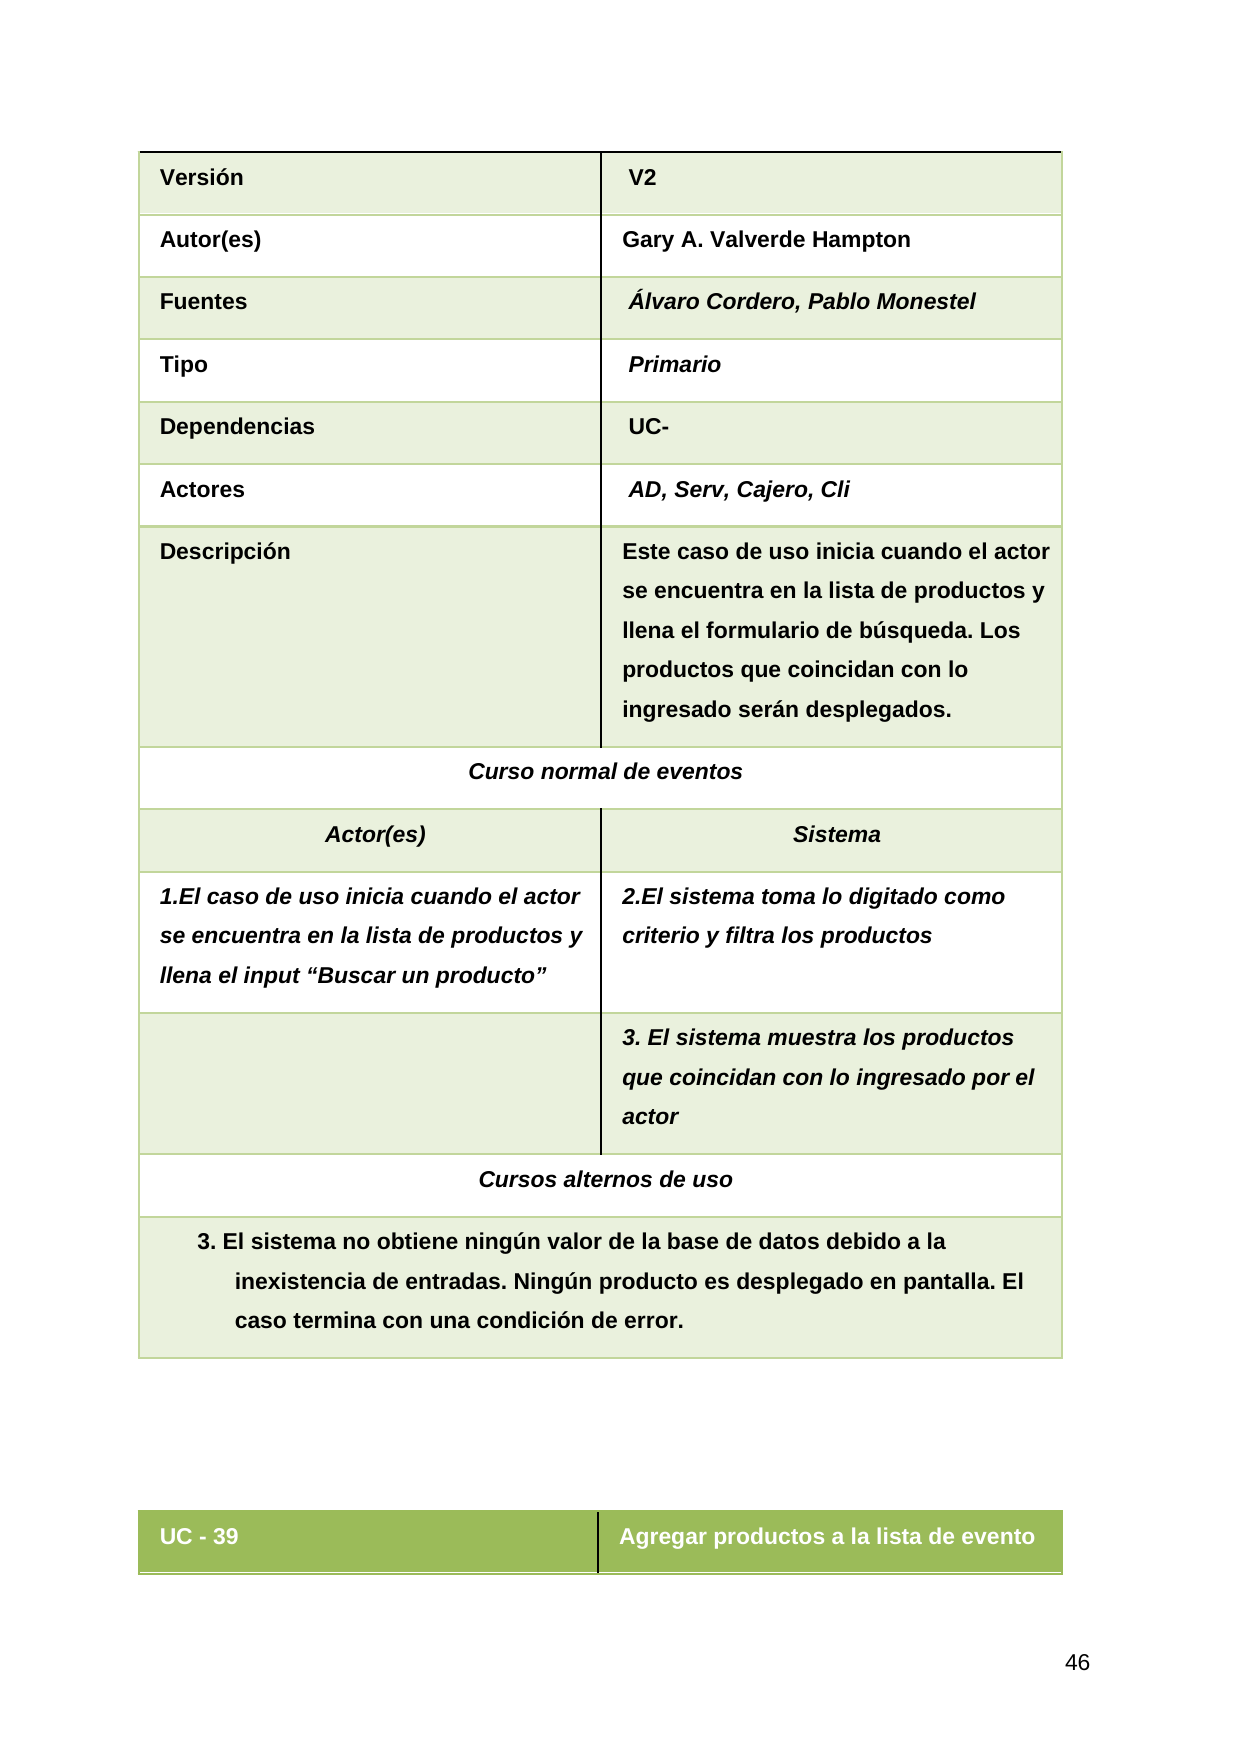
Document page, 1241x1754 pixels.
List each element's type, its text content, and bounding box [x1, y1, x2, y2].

table_cell Actores [140, 465, 600, 525]
table_cell V2 [602, 153, 1061, 213]
table_cell Fuentes [140, 278, 600, 338]
table_cell Autor(es) [140, 216, 600, 276]
table_cell AD, Serv, Cajero, Cli [602, 465, 1061, 525]
table_cell Tipo [140, 340, 600, 401]
table_cell [140, 1014, 600, 1153]
table_cell Cursos alternos de uso [140, 1155, 1061, 1216]
table_cell 3. El sistema muestra los productos que coincidan con lo ingresado por el actor [602, 1014, 1061, 1153]
table_cell 1.El caso de uso inicia cuando el actor se encuentra en la lista de productos y llena el input “Buscar un producto” [140, 873, 600, 1012]
table_cell Este caso de uso inicia cuando el actor se encuentra en la lista de productos y llena el formulario de búsqueda. Los productos que coincidan con lo ingresado serán desplegados. [602, 528, 1061, 746]
table_cell Álvaro Cordero, Pablo Monestel [602, 278, 1061, 338]
table_cell Versión [140, 153, 600, 213]
table_header Agregar productos a la lista de evento [599, 1512, 1061, 1572]
table_cell UC- [602, 403, 1061, 463]
table_cell Sistema [602, 810, 1061, 871]
table_cell Actor(es) [140, 810, 600, 871]
table_cell 3. El sistema no obtiene ningún valor de la base de datos debido a la inexistencia de entradas. Ningún producto es desplegado en pantalla. El caso termina con una condición de error. [140, 1218, 1061, 1357]
table_cell Primario [602, 340, 1061, 401]
table_cell 2.El sistema toma lo digitado como criterio y filtra los productos [602, 873, 1061, 1012]
table_header UC - 39 [140, 1512, 597, 1572]
table_cell Curso normal de eventos [140, 748, 1061, 808]
table_cell Dependencias [140, 403, 600, 463]
table_cell Gary A. Valverde Hampton [602, 216, 1061, 276]
table_cell Descripción [140, 528, 600, 746]
